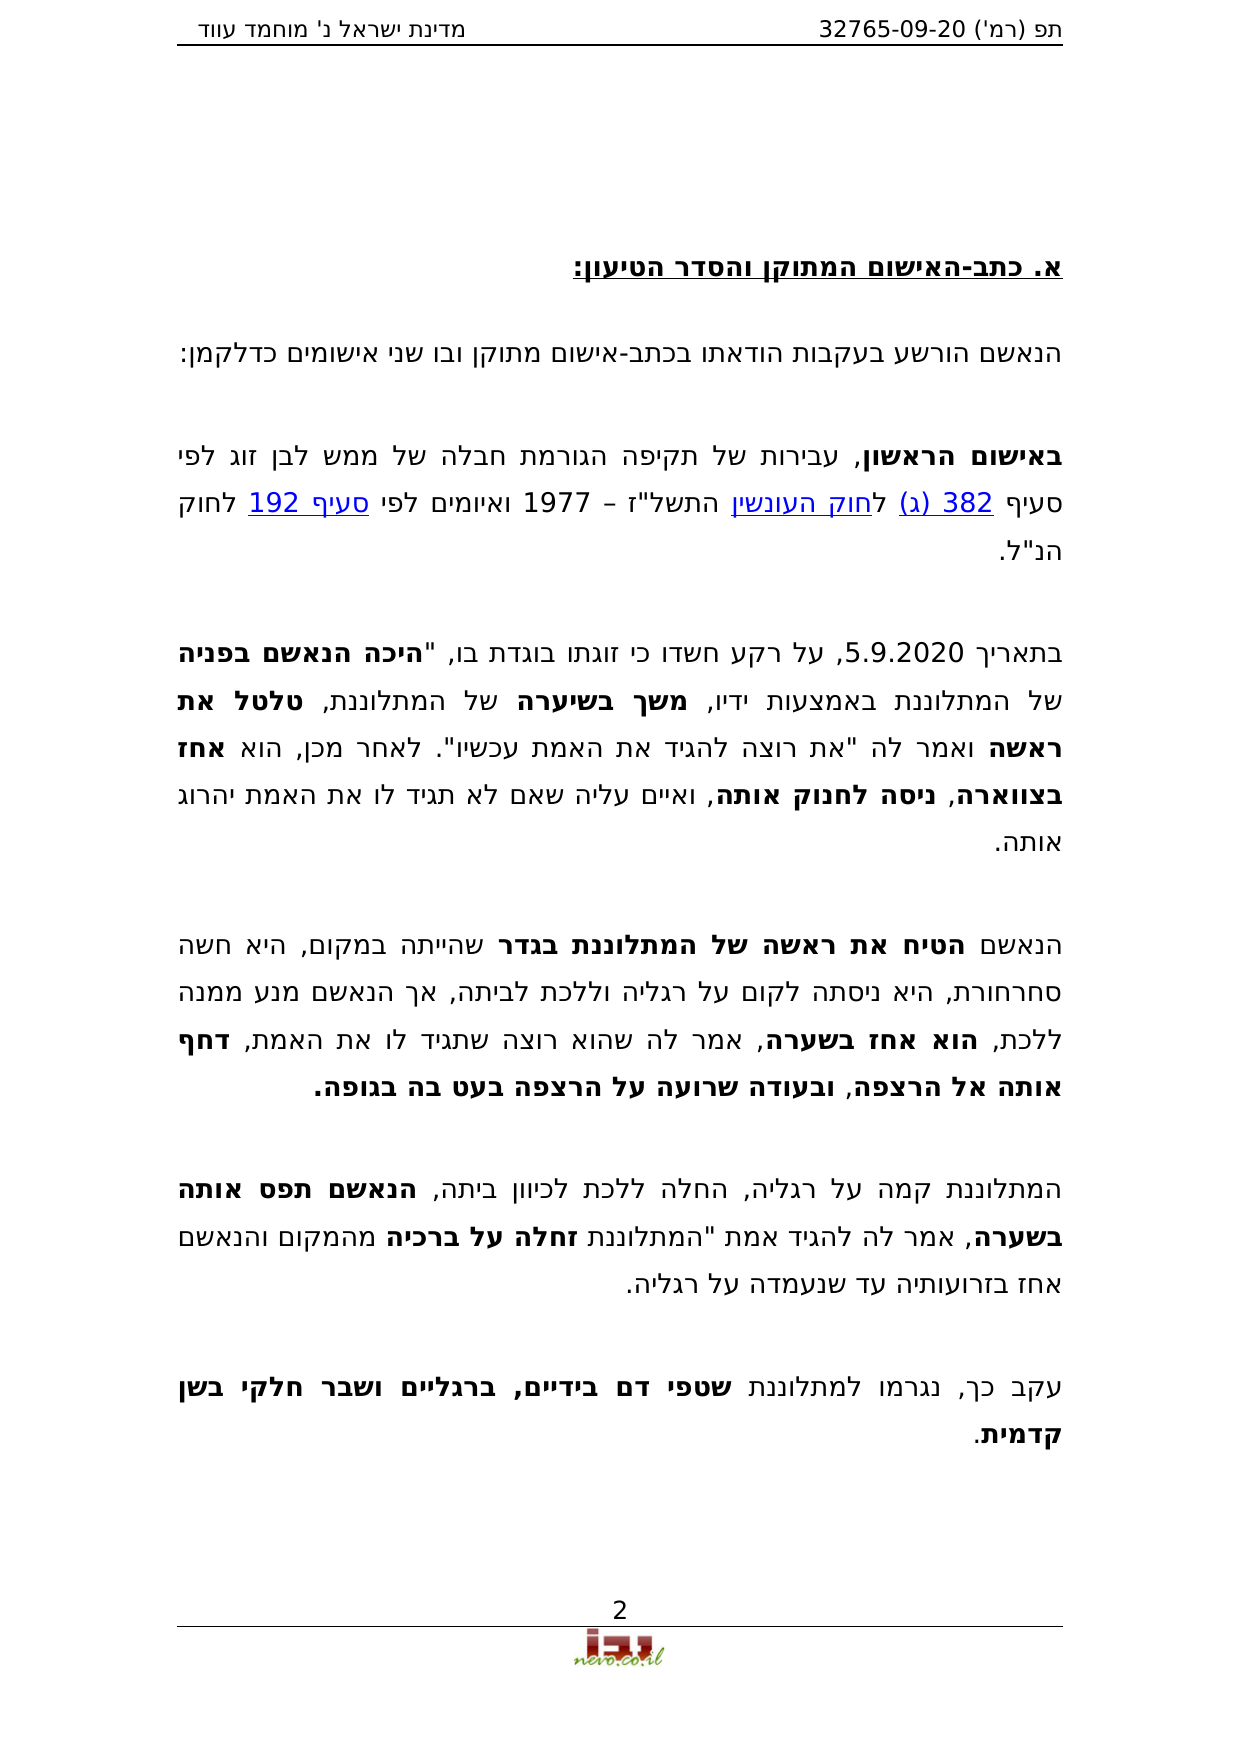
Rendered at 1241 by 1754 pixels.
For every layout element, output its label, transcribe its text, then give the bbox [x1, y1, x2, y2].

text עקב כך, נגרמו למתלוננת שטפי דם בידיים, ברגליים ושבר חלקי בשן קדמית. [177, 1371, 1063, 1450]
text א. כתב-האישום המתוקן והסדר הטיעון: [177, 251, 1063, 282]
text באישום הראשון, עבירות של תקיפה הגורמת חבלה של ממש לבן זוג לפי סעיף 382 (ג) לחוק העונשין התשל"ז – 1977 ואיומים לפי סעיף 192 לחוק הנ"ל. [177, 440, 1063, 567]
text בתאריך 5.9.2020, על רקע חשדו כי זוגתו בוגדת בו, "היכה הנאשם בפניה של המתלוננת באמצעות ידיו, משך בשיערה של המתלוננת, טלטל את ראשה ואמר לה "את רוצה להגיד את האמת עכשיו". לאחר מכן, הוא אחז בצווארה, ניסה לחנוק אותה, ואיים עליה שאם לא תגיד לו את האמת יהרוג אותה. [177, 638, 1063, 858]
picture [574, 1628, 666, 1667]
text המתלוננת קמה על רגליה, החלה ללכת לכיוון ביתה, הנאשם תפס אותה בשערה, אמר לה להגיד אמת "המתלוננת זחלה על ברכיה מהמקום והנאשם אחז בזרועותיה עד שנעמדה על רגליה. [177, 1174, 1063, 1300]
text הנאשם הורשע בעקבות הודאתו בכתב-אישום מתוקן ובו שני אישומים כדלקמן: [177, 338, 1063, 369]
text הנאשם הטיח את ראשה של המתלוננת בגדר שהייתה במקום, היא חשה סחרחורת, היא ניסתה לקום על רגליה וללכת לביתה, אך הנאשם מנע ממנה ללכת, הוא אחז בשערה, אמר לה שהוא רוצה שתגיד לו את האמת, דחף אותה אל הרצפה, ובעודה שרועה על הרצפה בעט בה בגופה. [177, 929, 1063, 1103]
